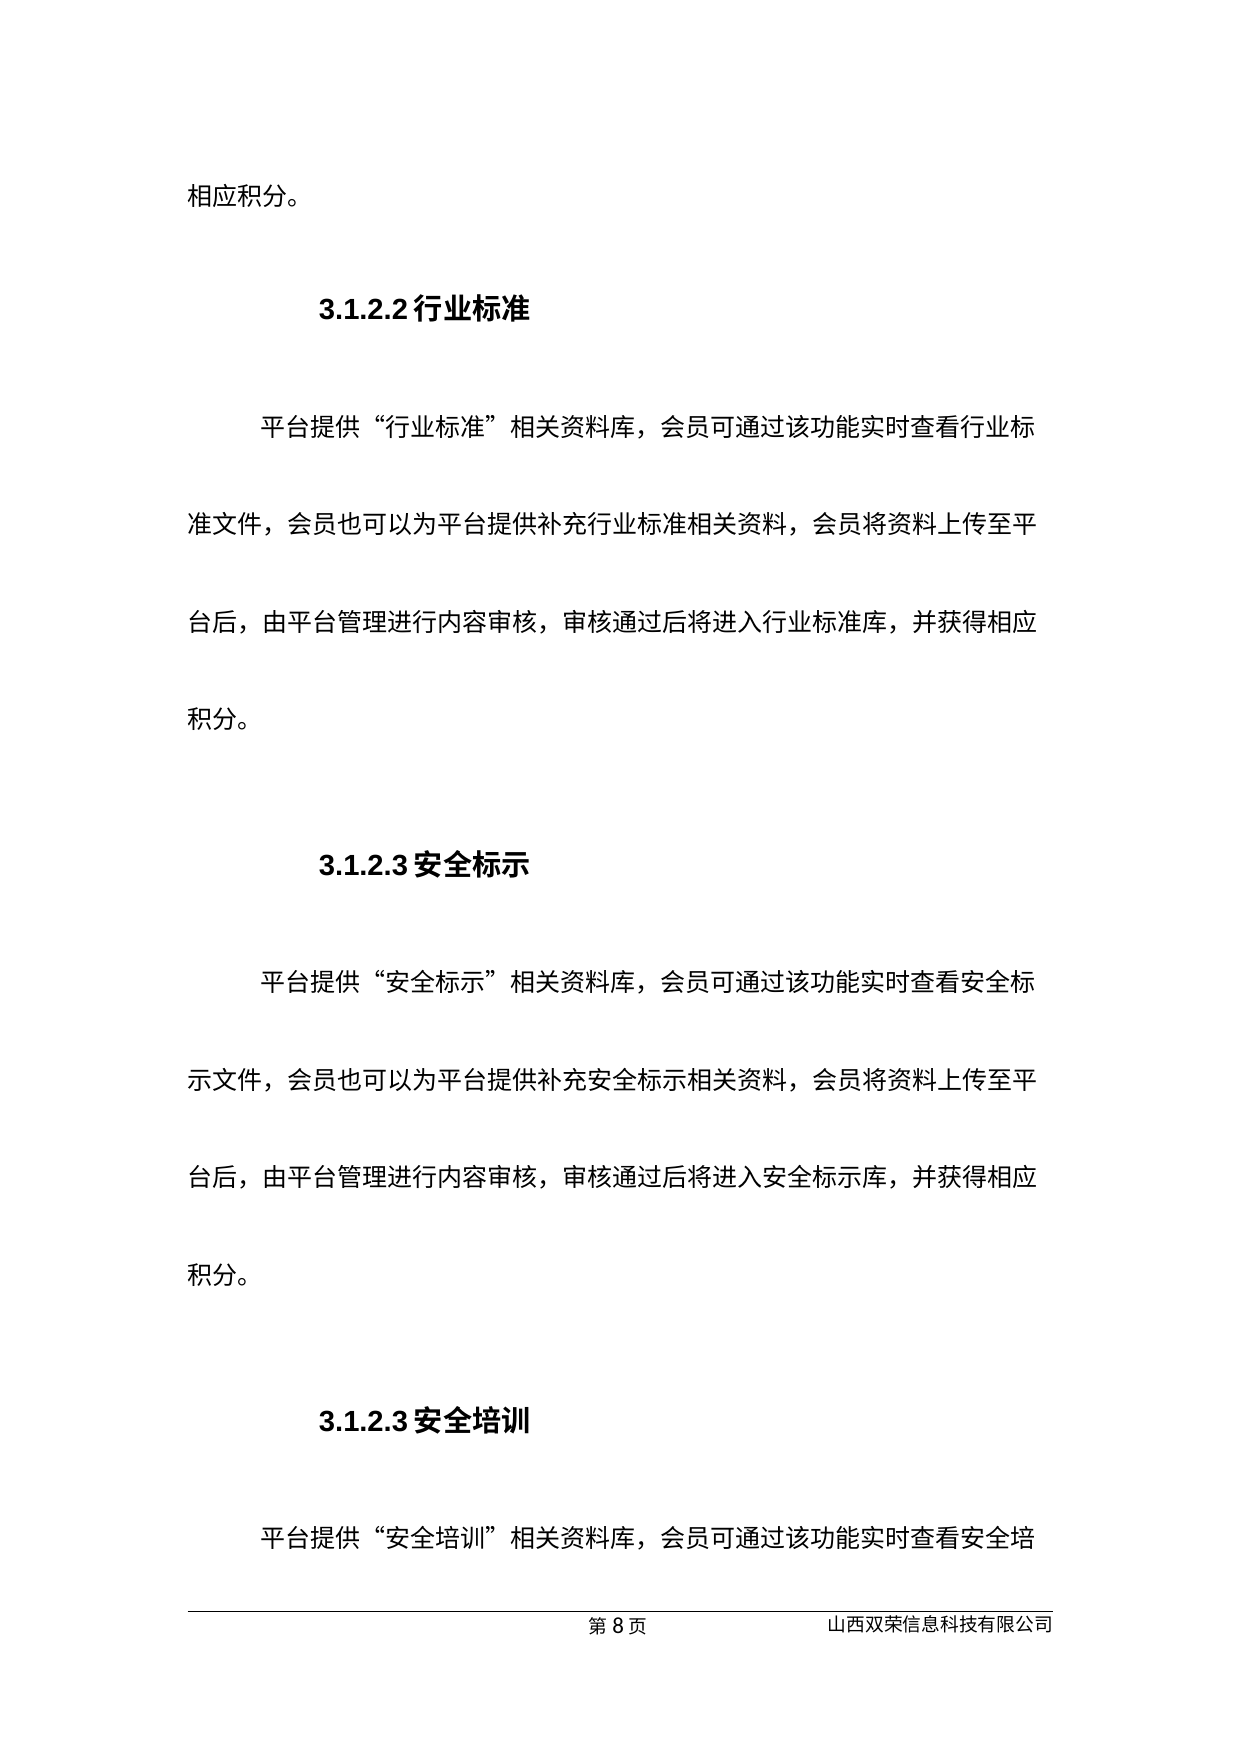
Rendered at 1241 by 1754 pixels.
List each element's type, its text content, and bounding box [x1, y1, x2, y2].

subtitle 3.1.2.3安全标示 [275, 830, 1053, 895]
text 平台提供“行业标准”相关资料库，会员可通过该功能实时查看行业标准文件，会员也可以为平台提供补充行业标准相关资料，会员将资料上传至平台后，由平台管理进行内容审核，审核通过后将进入行业标准库，并获得相应积分。 [187, 393, 1053, 750]
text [187, 162, 1053, 227]
subtitle 3.1.2.2行业标准 [275, 274, 1053, 339]
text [187, 1504, 1053, 1569]
subtitle 3.1.2.3安全培训 [275, 1386, 1053, 1451]
text 平台提供“安全标示”相关资料库，会员可通过该功能实时查看安全标示文件，会员也可以为平台提供补充安全标示相关资料，会员将资料上传至平台后，由平台管理进行内容审核，审核通过后将进入安全标示库，并获得相应积分。 [187, 948, 1053, 1306]
